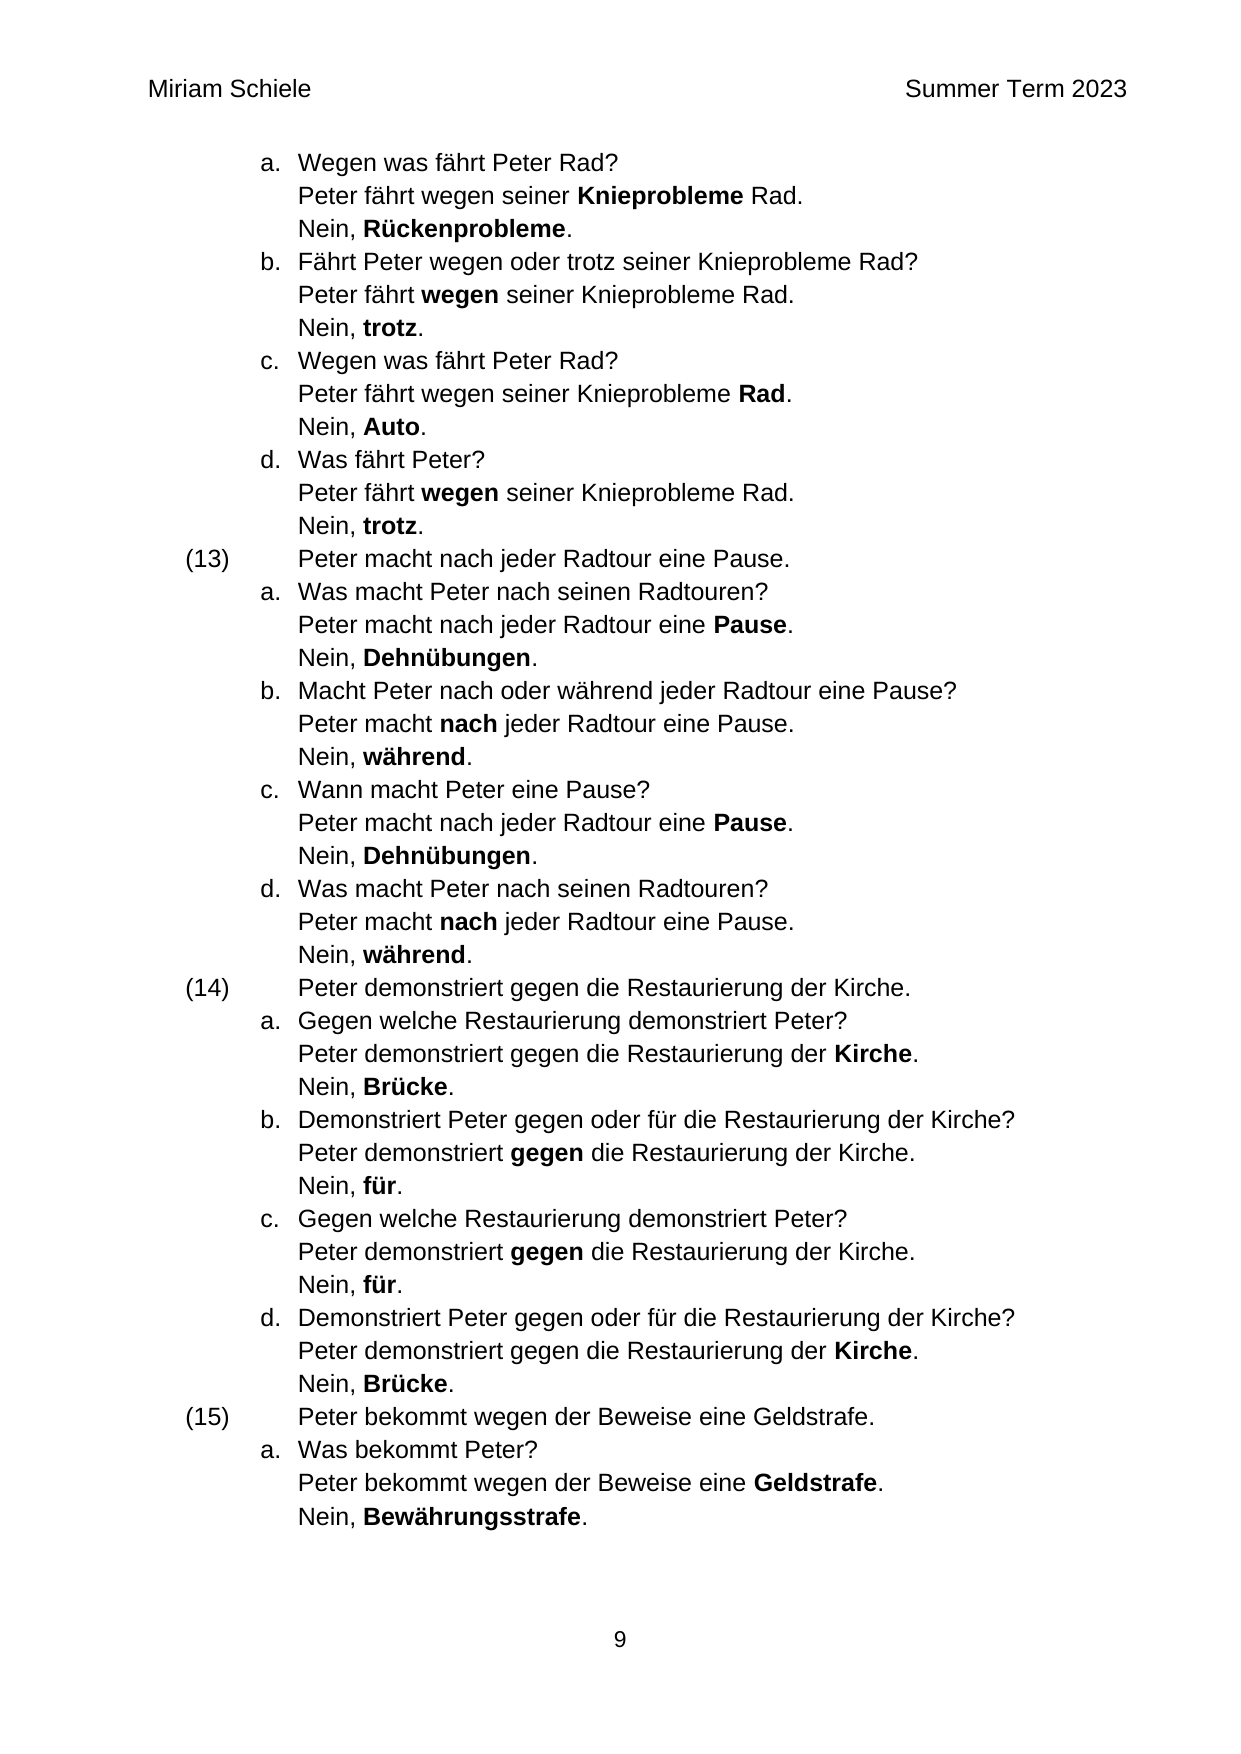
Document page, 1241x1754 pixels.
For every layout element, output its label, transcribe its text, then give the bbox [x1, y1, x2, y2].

list Wegen was fährt Peter Rad? Peter fährt wegen seiner Knieprobleme Rad. Nein, Auto. [260, 346, 1093, 441]
list Fährt Peter wegen oder trotz seiner Knieprobleme Rad? Peter fährt wegen seiner Knieprobleme Rad. Nein, trotz. [260, 247, 1093, 341]
list Peter macht nach jeder Radtour eine Pause. Nein, während. [298, 907, 1093, 969]
list Peter macht nach jeder Radtour eine Pause. [298, 709, 1093, 738]
list Peter macht nach jeder Radtour eine Pause. Nein, Dehnübungen. [298, 610, 1093, 672]
list Peter bekommt wegen der Beweise eine Geldstrafe. [185, 1402, 1093, 1431]
list Peter demonstriert gegen die Restaurierung der Kirche. [185, 973, 1093, 1002]
list Nein, Brücke. [298, 1072, 1093, 1101]
list Nein, während. [298, 742, 1093, 771]
list Demonstriert Peter gegen oder für die Restaurierung der Kirche? Peter demonstriert gegen die Restaurierung der Kirche. Nein, Brücke. [260, 1303, 1093, 1398]
list Demonstriert Peter gegen oder für die Restaurierung der Kirche? Peter demonstriert gegen die Restaurierung der Kirche. Nein, für. [260, 1105, 1093, 1200]
list Gegen welche Restaurierung demonstriert Peter? Peter demonstriert gegen die Restaurierung der Kirche. Nein, für. [260, 1204, 1093, 1299]
list Peter macht nach jeder Radtour eine Pause. [185, 544, 1093, 573]
list Was bekommt Peter? Peter bekommt wegen der Beweise eine Geldstrafe. Nein, Bewährungsstrafe. [260, 1435, 1093, 1530]
list Macht Peter nach oder während jeder Radtour eine Pause? [260, 676, 1093, 705]
list Was macht Peter nach seinen Radtouren? [260, 577, 1093, 606]
list Was macht Peter nach seinen Radtouren? [260, 874, 1093, 903]
list Was fährt Peter? Peter fährt wegen seiner Knieprobleme Rad. Nein, trotz. [260, 445, 1093, 539]
list Nein, Dehnübungen. [298, 841, 1093, 870]
list Wann macht Peter eine Pause? [260, 775, 1093, 804]
list Gegen welche Restaurierung demonstriert Peter? Peter demonstriert gegen die Restaurierung der Kirche. [260, 1006, 1093, 1068]
list Wegen was fährt Peter Rad? Peter fährt wegen seiner Knieprobleme Rad. Nein, Rückenprobleme. [260, 148, 1093, 242]
list Peter macht nach jeder Radtour eine Pause. [298, 808, 1093, 837]
